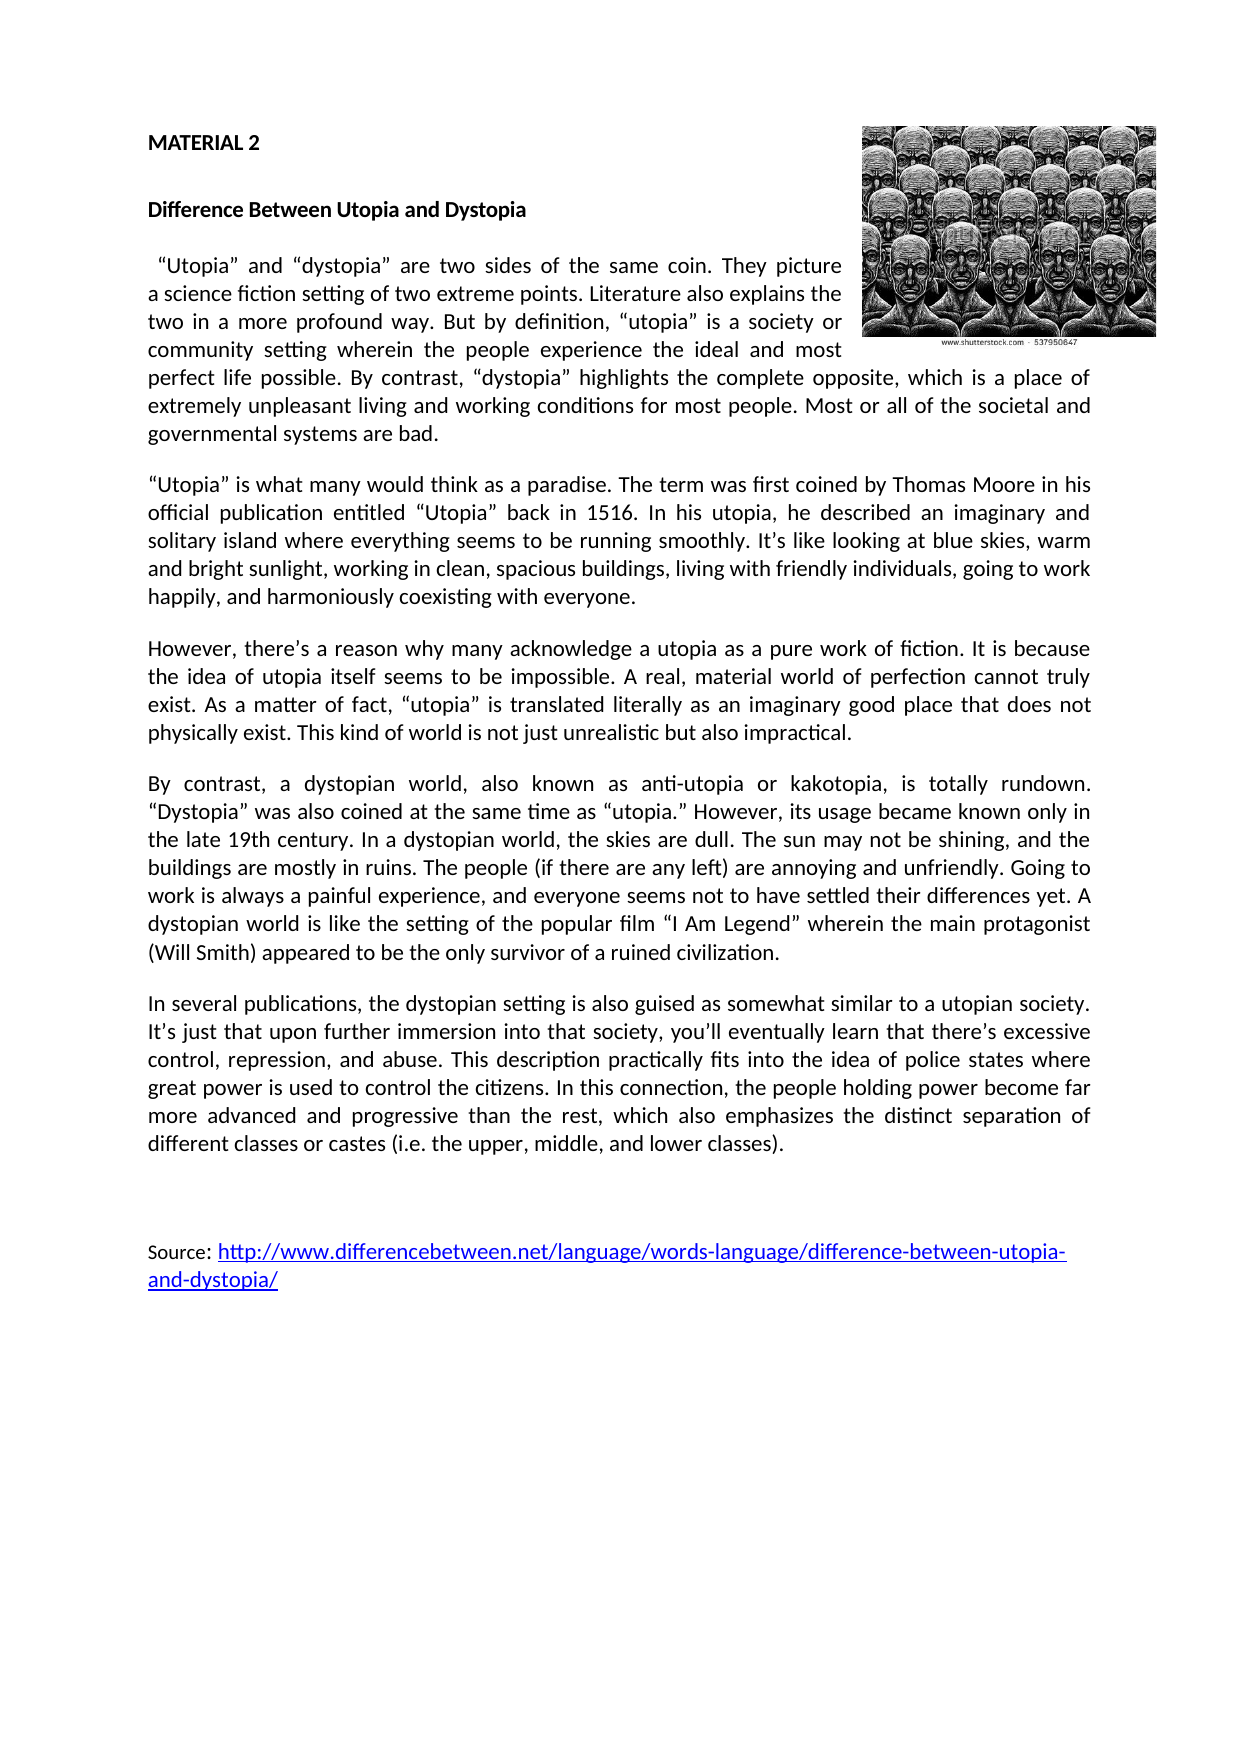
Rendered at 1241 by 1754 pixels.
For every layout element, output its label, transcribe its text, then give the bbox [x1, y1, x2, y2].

text In several publications, the dystopian setting is also guised as somewhat similar to a utopian society. It’s just that upon further immersion into that society, you’ll eventually learn that there’s excessive control, repression, and abuse. This description practically fits into the idea of police states where great power is used to control the citizens. In this connection, the people holding power become far more advanced and progressive than the rest, which also emphasizes the distinct separation of different classes or castes (i.e. the upper, middle, and lower classes). [148, 989, 1093, 1157]
text By contrast, a dystopian world, also known as anti-utopia or kakotopia, is totally rundown. “Dystopia” was also coined at the same time as “utopia.” However, its usage became known only in the late 19th century. In a dystopian world, the skies are dull. The sun may not be shining, and the buildings are mostly in ruins. The people (if there are any left) are annoying and unfriendly. Going to work is always a painful experience, and everyone seems not to have settled their differences yet. A dystopian world is like the setting of the popular film “I Am Legend” wherein the main protagonist (Will Smith) appeared to be the only survivor of a ruined civilization. [148, 769, 1093, 966]
text MATERIAL 2 [148, 128, 860, 156]
text Difference Between Utopia and Dystopia [148, 195, 860, 223]
text “Utopia” is what many would think as a paradise. The term was first coined by Thomas Moore in his official publication entitled “Utopia” back in 1516. In his utopia, he described an imaginary and solitary island where everything seems to be running smoothly. It’s like looking at blue skies, warm and bright sunlight, working in clean, spacious buildings, living with friendly individuals, going to work happily, and harmoniously coexisting with everyone. [148, 470, 1093, 611]
text However, there’s a reason why many acknowledge a utopia as a pure work of fiction. It is because the idea of utopia itself seems to be impossible. A real, material world of perfection cannot truly exist. As a matter of fact, “utopia” is translated literally as an imaginary good place that does not physically exist. This kind of world is not just unrealistic but also impractical. [148, 634, 1093, 746]
picture [860, 126, 1156, 347]
text Source: http://www.differencebetween.net/language/words-language/difference-between-utopia-and-dystopia/ [148, 1209, 1093, 1293]
text “Utopia” and “dystopia” are two sides of the same coin. They picture a science fiction setting of two extreme points. Literature also explains the two in a more profound way. But by definition, “utopia” is a society or community setting wherein the people experience the ideal and most perfect life possible. By contrast, “dystopia” highlights the complete opposite, which is a place of extremely unpleasant living and working conditions for most people. Most or all of the societal and governmental systems are bad. [148, 251, 1093, 447]
